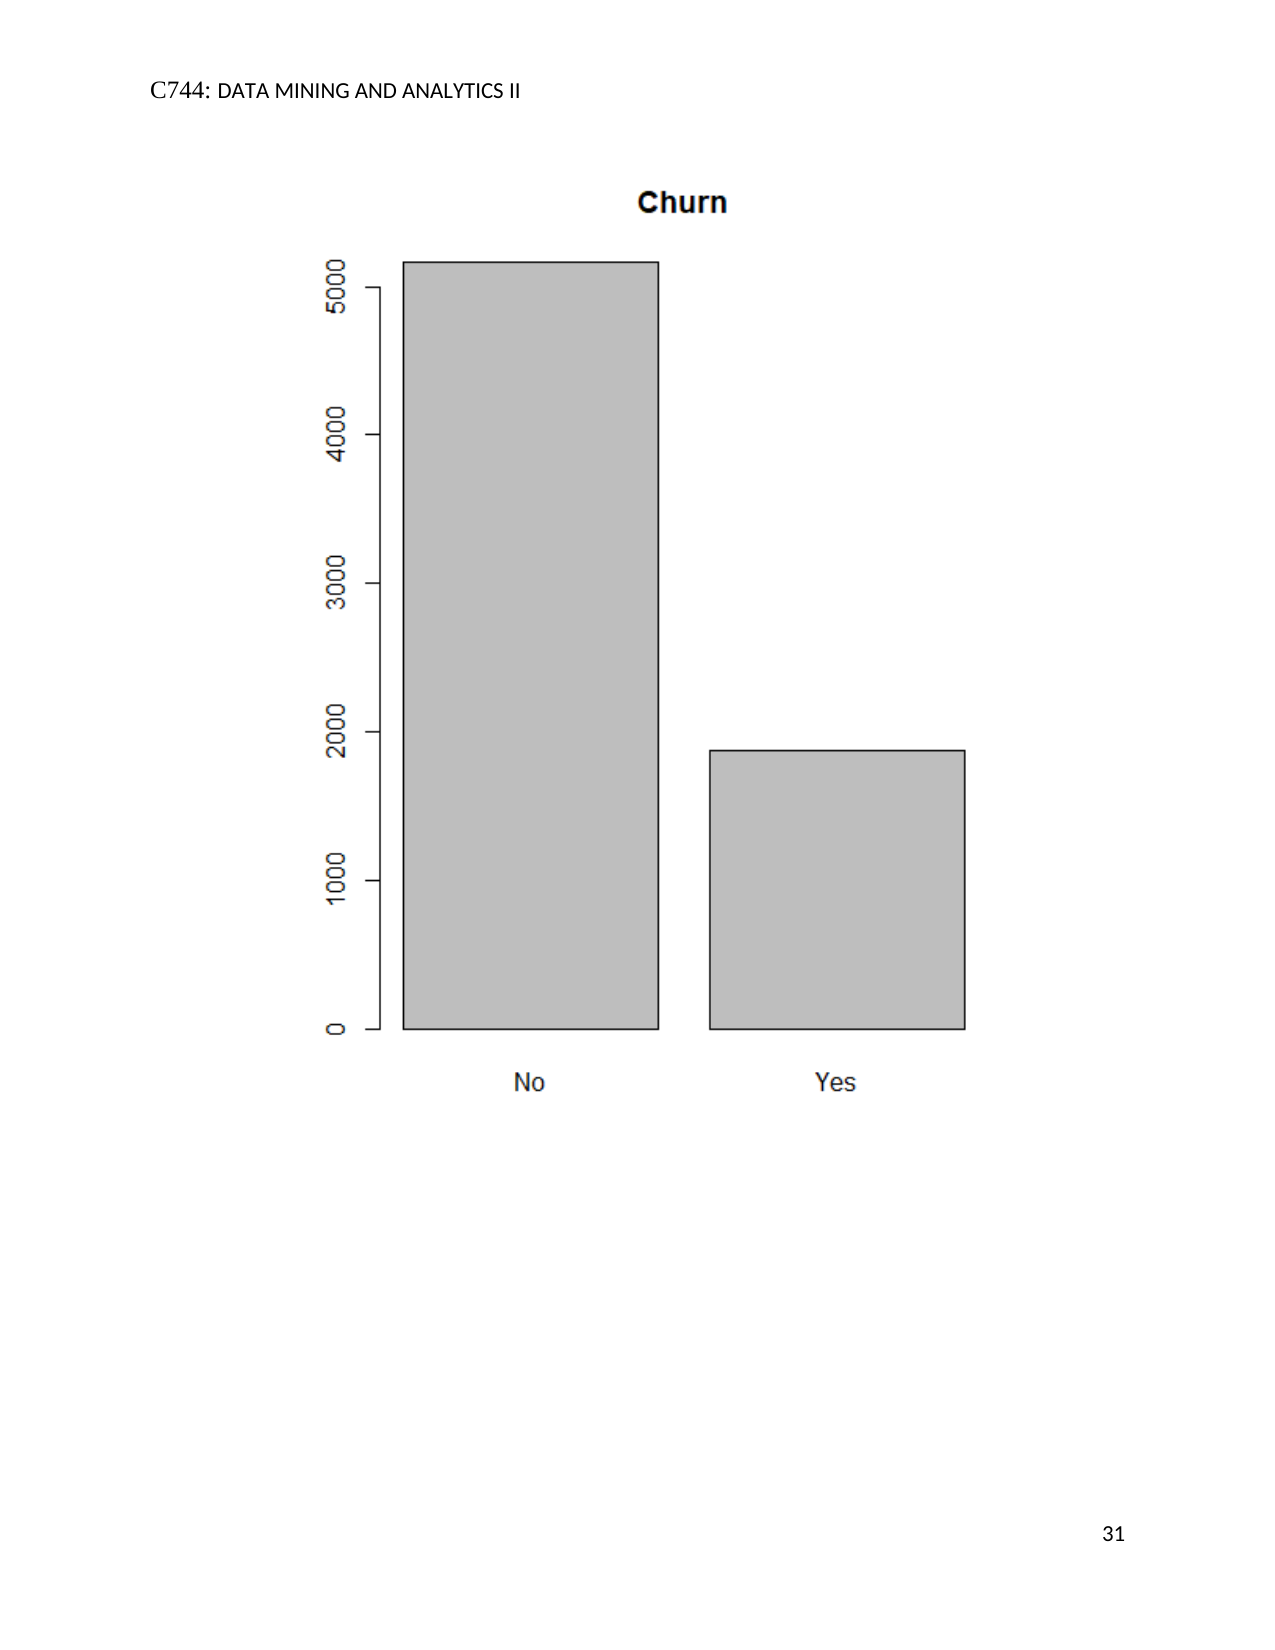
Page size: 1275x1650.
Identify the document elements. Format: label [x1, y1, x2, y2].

picture [281, 150, 994, 1118]
